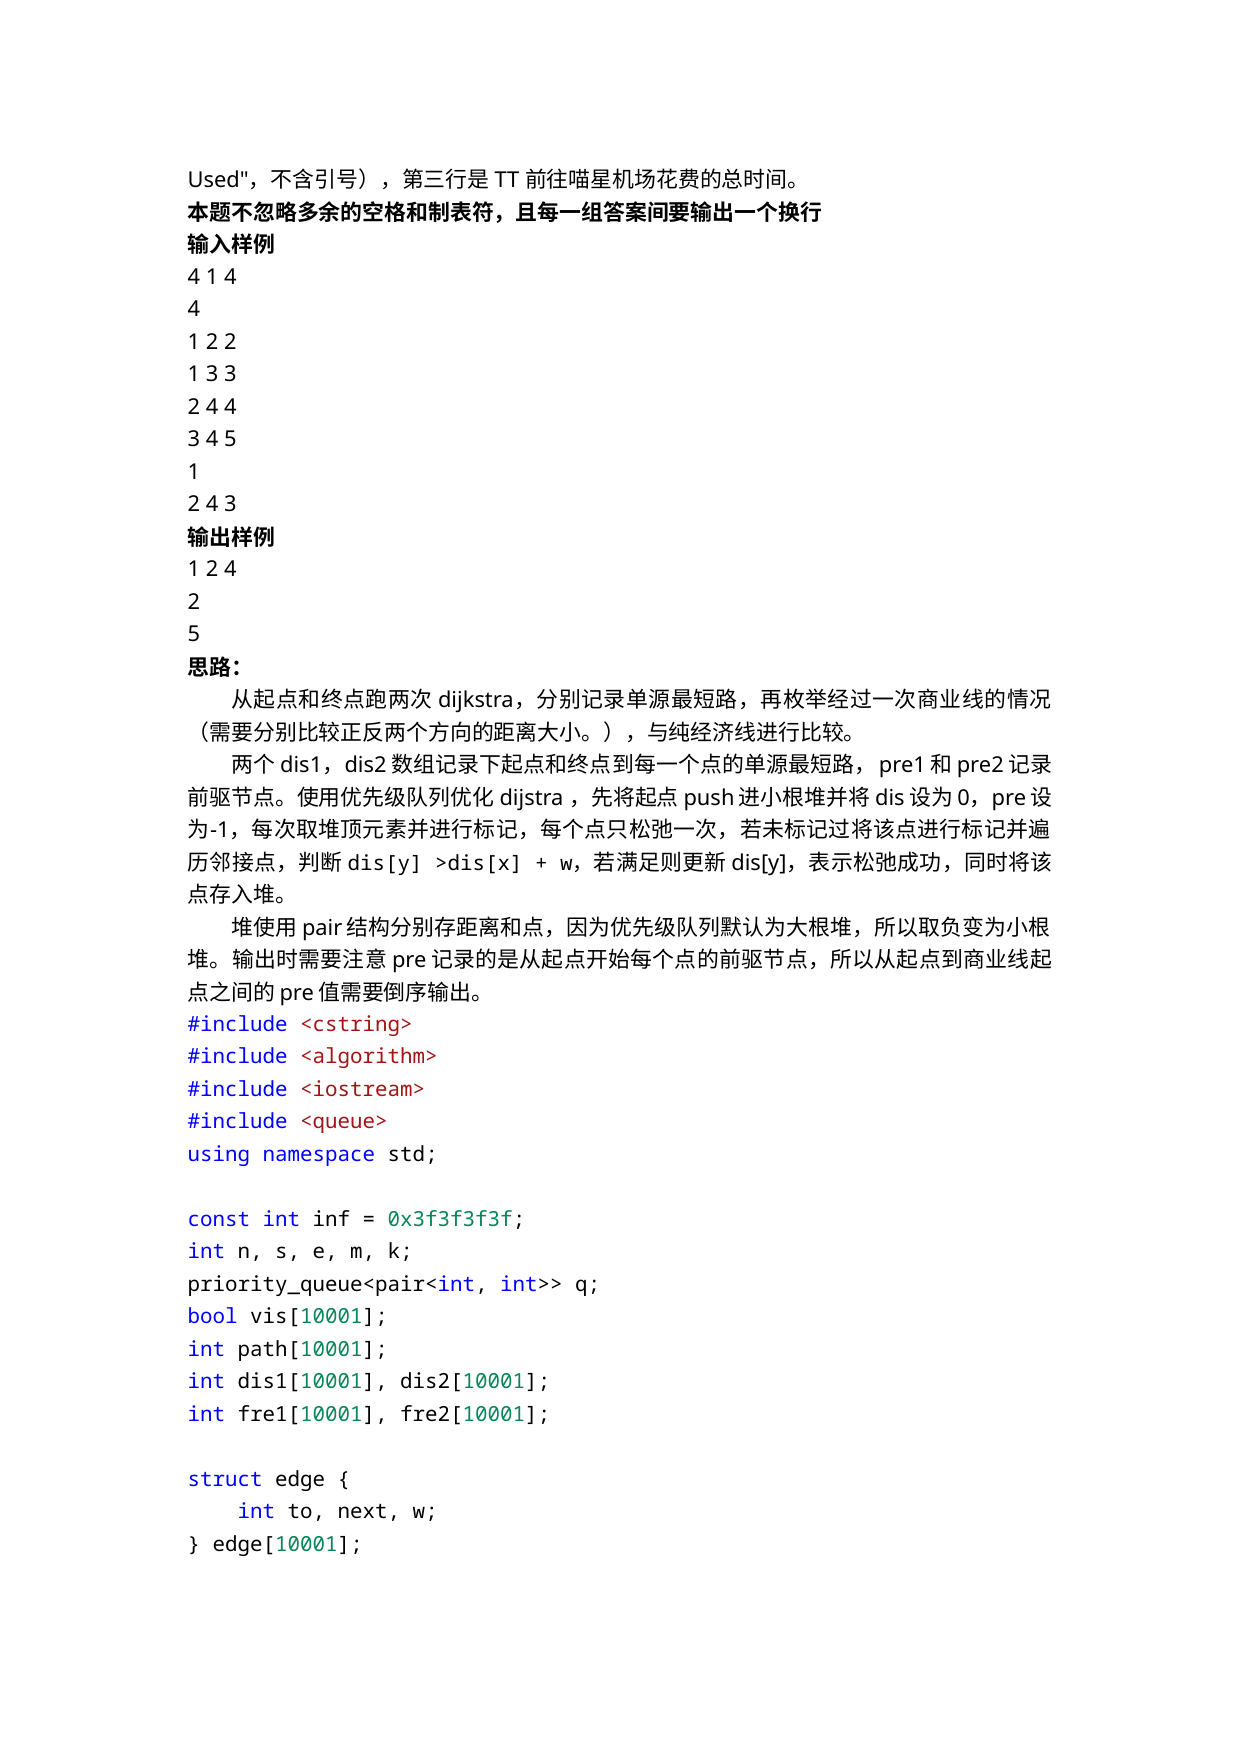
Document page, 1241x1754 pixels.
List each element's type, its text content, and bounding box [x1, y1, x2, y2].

text 本题不忽略多余的空格和制表符，且每一组答案间要输出一个换行 [187, 194, 1053, 227]
text int n, s, e, m, k; [187, 1234, 1053, 1267]
text bool vis[10001]; [187, 1299, 1053, 1332]
text } edge[10001]; [187, 1527, 1053, 1559]
text 输入样例 [187, 227, 1053, 259]
text #include <queue> [187, 1104, 1053, 1137]
text #include <iostream> [187, 1072, 1053, 1104]
text 从起点和终点跑两次dijkstra，分别记录单源最短路，再枚举经过一次商业线的情况（需要分别比较正反两个方向的距离大小。），与纯经济线进行比较。 [187, 682, 1053, 747]
text 1 2 4 2 5 [187, 552, 1053, 649]
text 思路： [187, 649, 1053, 682]
text const int inf = 0x3f3f3f3f; [187, 1202, 1053, 1234]
text 输出样例 [187, 519, 1053, 552]
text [187, 162, 1053, 194]
text int path[10001]; [187, 1332, 1053, 1364]
text int fre1[10001], fre2[10001]; [187, 1397, 1053, 1429]
text 两个dis1，dis2数组记录下起点和终点到每一个点的单源最短路，pre1和pre2记录前驱节点。使用优先级队列优化dijstra ，先将起点push进小根堆并将dis设为0，pre设为-1，每次取堆顶元素并进行标记，每个点只松弛一次，若未标记过将该点进行标记并遍历邻接点，判断dis[y] >dis[x] + w，若满足则更新dis[y]，表示松弛成功，同时将该点存入堆。 [187, 747, 1053, 909]
text int to, next, w; [187, 1494, 1053, 1527]
text 堆使用pair结构分别存距离和点，因为优先级队列默认为大根堆，所以取负变为小根堆。输出时需要注意pre记录的是从起点开始每个点的前驱节点，所以从起点到商业线起点之间的pre值需要倒序输出。 [187, 909, 1053, 1007]
text 4 1 4 4 1 2 2 1 3 3 2 4 4 3 4 5 1 2 4 3 [187, 259, 1053, 519]
text int dis1[10001], dis2[10001]; [187, 1364, 1053, 1397]
text #include <cstring> [187, 1007, 1053, 1039]
text #include <algorithm> [187, 1039, 1053, 1072]
text priority_queue<pair<int, int>> q; [187, 1267, 1053, 1299]
text struct edge { [187, 1462, 1053, 1494]
text using namespace std; [187, 1137, 1053, 1169]
